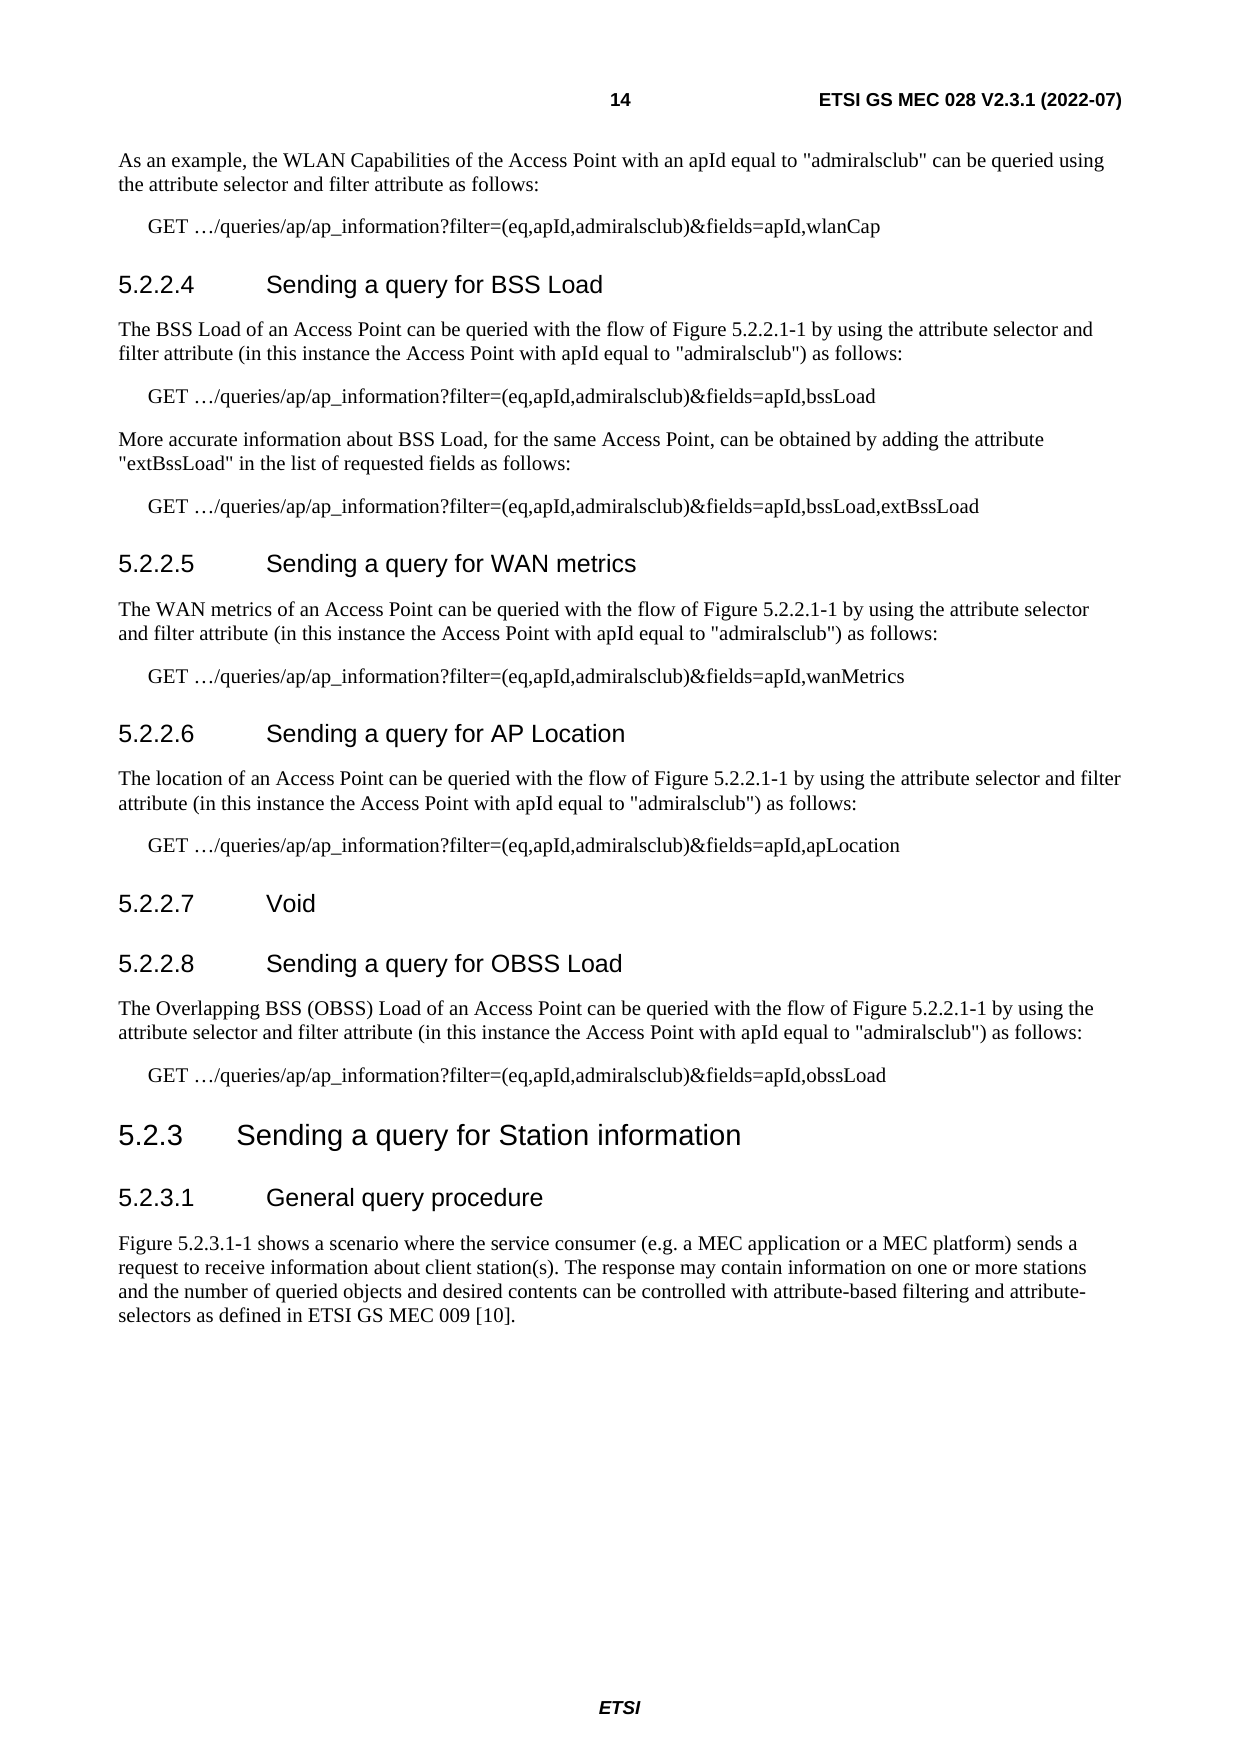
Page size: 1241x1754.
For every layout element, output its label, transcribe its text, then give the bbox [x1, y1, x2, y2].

text The Overlapping BSS (OBSS) Load of an Access Point can be queried with the flow of Figure 5.2.2.1-1 by using the attribute selector and filter attribute (in this instance the Access Point with apId equal to "admiralsclub") as follows: [118, 996, 1122, 1044]
text The location of an Access Point can be queried with the flow of Figure 5.2.2.1-1 by using the attribute selector and filter attribute (in this instance the Access Point with apId equal to "admiralsclub") as follows: [118, 766, 1122, 814]
text More accurate information about BSS Load, for the same Access Point, can be obtained by adding the attribute "extBssLoad" in the list of requested fields as follows: [118, 427, 1122, 475]
text Figure 5.2.3.1-1 shows a scenario where the service consumer (e.g. a MEC application or a MEC platform) sends a request to receive information about client station(s). The response may contain information on one or more stations and the number of queried objects and desired contents can be controlled with attribute-based filtering and attribute-selectors as defined in ETSI GS MEC 009 [10]. [118, 1231, 1122, 1327]
text GET …/queries/ap/ap_information?filter=(eq,apId,admiralsclub)&fields=apId,obssLoad [148, 1063, 1122, 1087]
text The WAN metrics of an Access Point can be queried with the flow of Figure 5.2.2.1-1 by using the attribute selector and filter attribute (in this instance the Access Point with apId equal to "admiralsclub") as follows: [118, 597, 1122, 645]
subtitle 5.2.2.4 Sending a query for BSS Load [118, 270, 1122, 298]
text As an example, the WLAN Capabilities of the Access Point with an apId equal to "admiralsclub" can be queried using the attribute selector and filter attribute as follows: [118, 148, 1122, 196]
text GET …/queries/ap/ap_information?filter=(eq,apId,admiralsclub)&fields=apId,apLocation [148, 833, 1122, 857]
subtitle 5.2.2.5 Sending a query for WAN metrics [118, 549, 1122, 578]
subtitle 5.2.2.7 Void [118, 888, 1122, 917]
subtitle 5.2.2.8 Sending a query for OBSS Load [118, 948, 1122, 977]
subtitle 5.2.2.6 Sending a query for AP Location [118, 719, 1122, 748]
subtitle 5.2.3.1 General query procedure [118, 1183, 1122, 1212]
text GET …/queries/ap/ap_information?filter=(eq,apId,admiralsclub)&fields=apId,wlanCap [148, 214, 1122, 238]
text GET …/queries/ap/ap_information?filter=(eq,apId,admiralsclub)&fields=apId,bssLoad,extBssLoad [148, 494, 1122, 518]
text GET …/queries/ap/ap_information?filter=(eq,apId,admiralsclub)&fields=apId,wanMetrics [148, 663, 1122, 688]
text GET …/queries/ap/ap_information?filter=(eq,apId,admiralsclub)&fields=apId,bssLoad [148, 384, 1122, 408]
subtitle 5.2.3 Sending a query for Station information [118, 1118, 1122, 1152]
text The BSS Load of an Access Point can be queried with the flow of Figure 5.2.2.1-1 by using the attribute selector and filter attribute (in this instance the Access Point with apId equal to "admiralsclub") as follows: [118, 317, 1122, 365]
